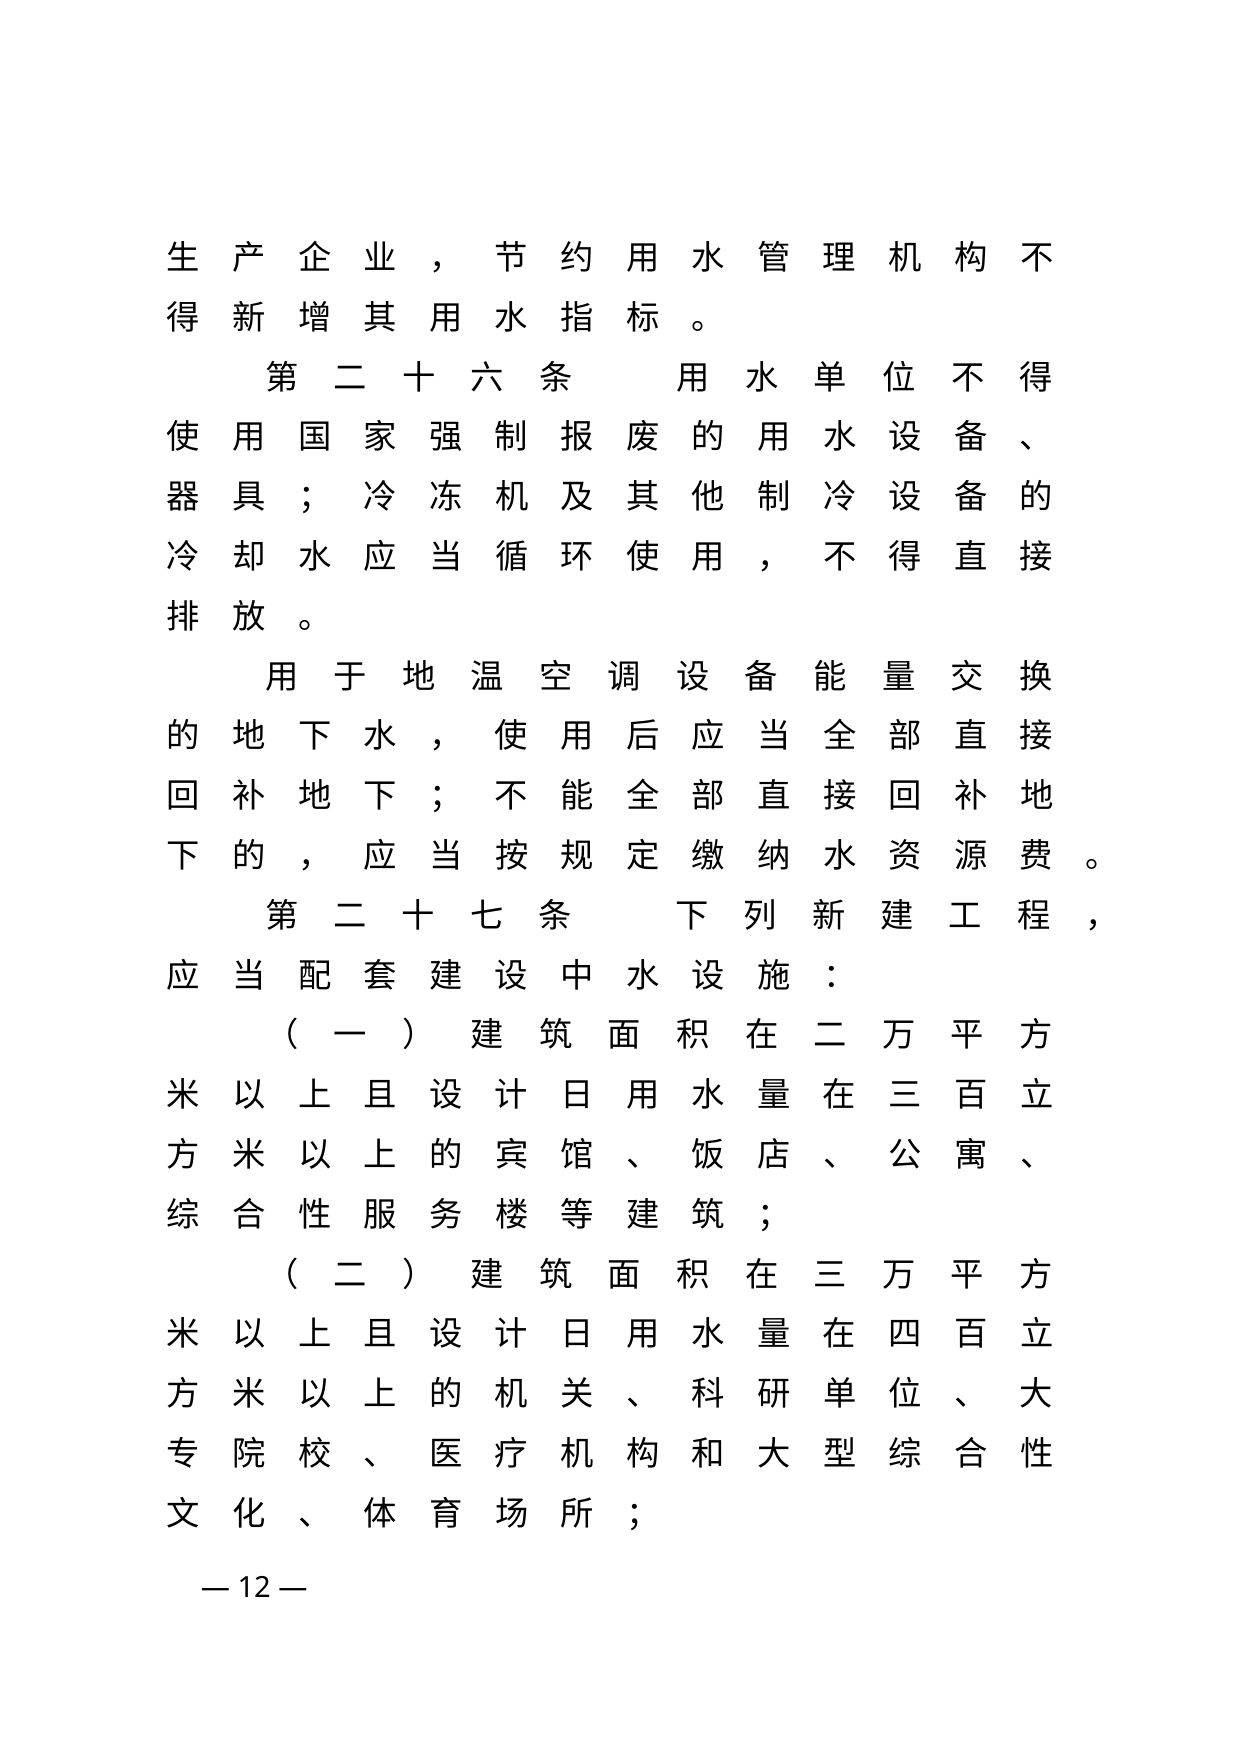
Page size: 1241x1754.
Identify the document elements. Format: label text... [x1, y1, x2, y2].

text 第二十七条 下列新建工程，应当配套建设中水设施： [167, 883, 1085, 1002]
text （一）建筑面积在二万平方米以上且设计日用水量在三百立方米以上的宾馆、饭店、公寓、综合性服务楼等建筑； [167, 1002, 1085, 1242]
text 第二十六条 用水单位不得使用国家强制报废的用水设备、器具；冷冻机及其他制冷设备的冷却水应当循环使用，不得直接排放。 [167, 345, 1085, 644]
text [167, 225, 1085, 345]
text （二）建筑面积在三万平方米以上且设计日用水量在四百立方米以上的机关、科研单位、大专院校、医疗机构和大型综合性文化、体育场所； [167, 1242, 1085, 1541]
text 用于地温空调设备能量交换的地下水，使用后应当全部直接回补地下；不能全部直接回补地下的，应当按规定缴纳水资源费。 [167, 644, 1085, 883]
